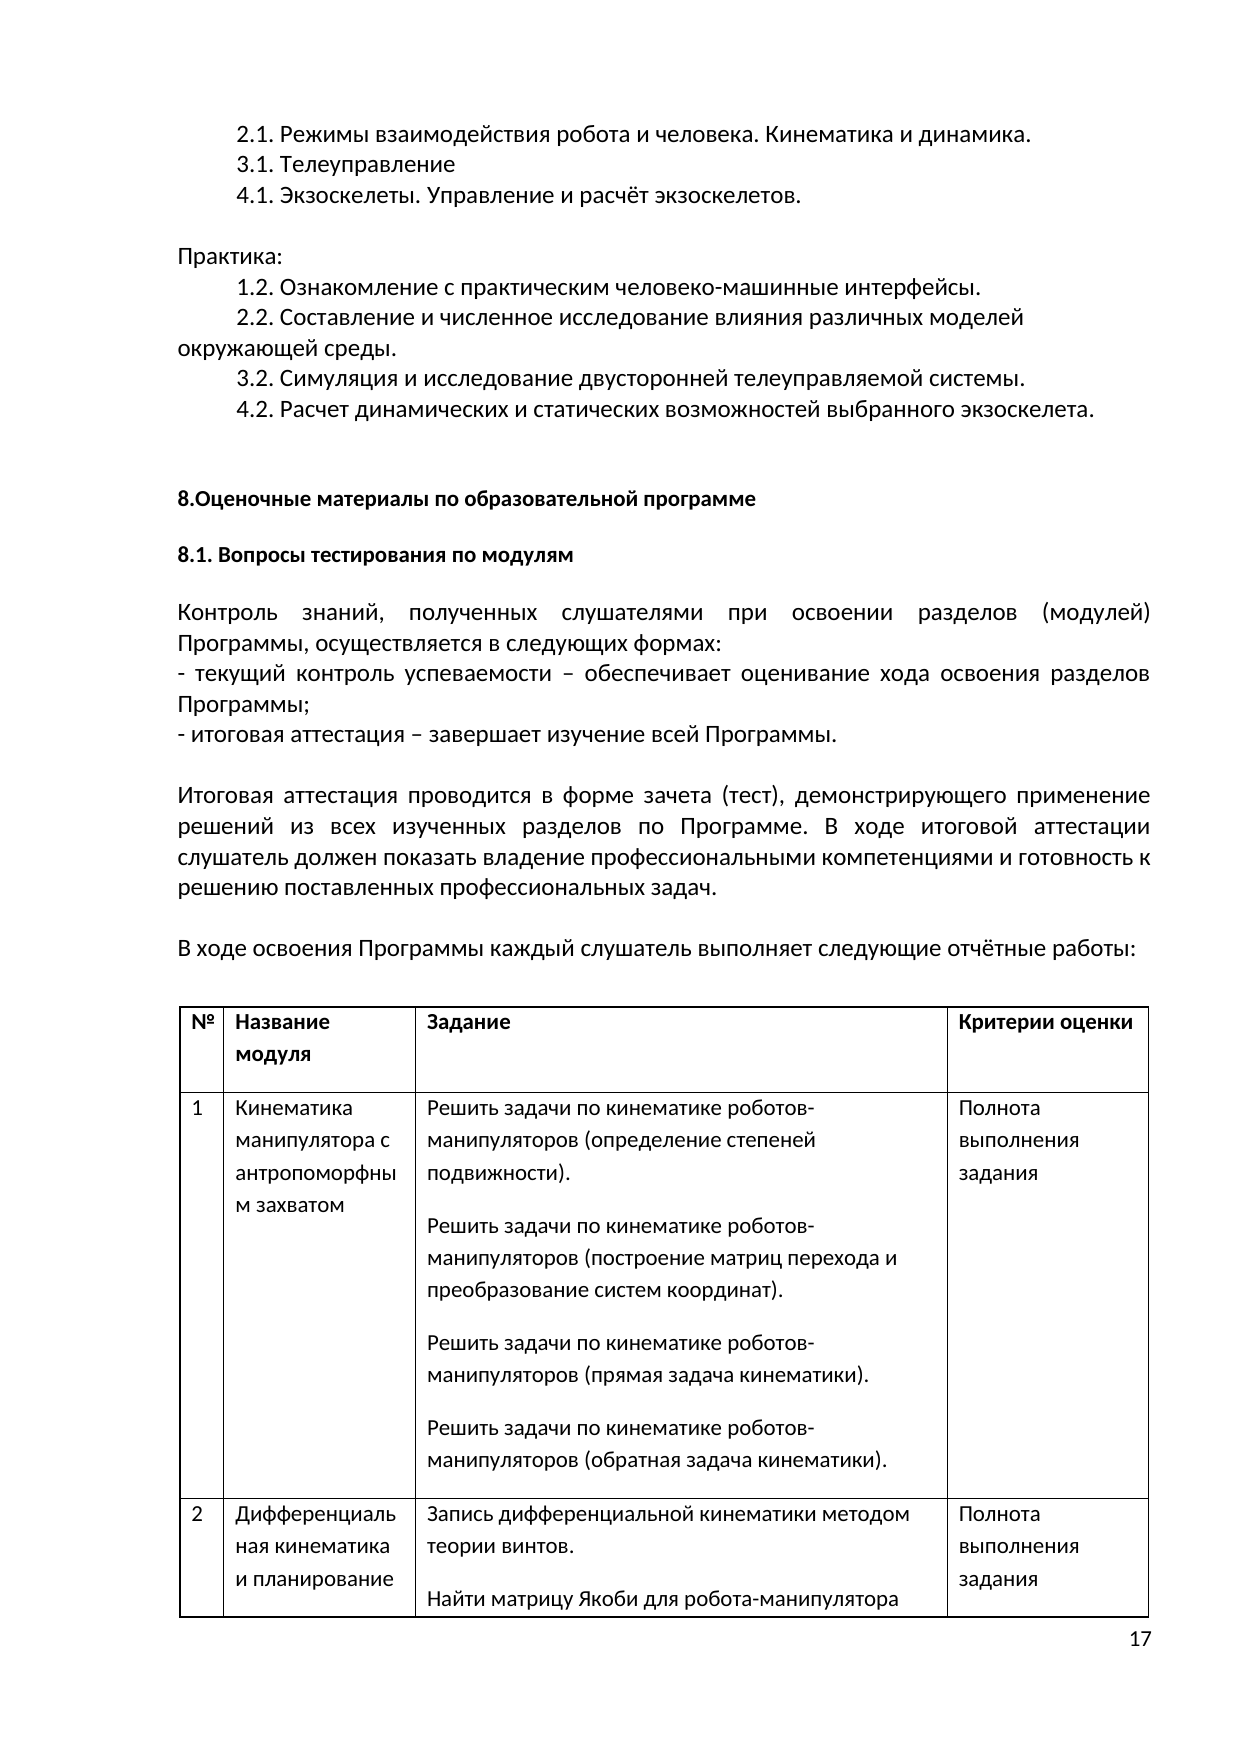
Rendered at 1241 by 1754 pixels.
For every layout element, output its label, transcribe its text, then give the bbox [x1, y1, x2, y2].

text - итоговая аттестация – завершает изучение всей Программы. [177, 718, 1152, 749]
table_cell Полнота выполнения задания [948, 1093, 1148, 1498]
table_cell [224, 1499, 415, 1616]
table_cell Решить задачи по кинематике роботов-манипуляторов (определение степеней подвижности). Решить задачи по кинематике роботов-манипуляторов (построение матриц перехода и преобразование систем координат). Решить задачи по кинематике роботов-манипуляторов (прямая задача кинематики). Решить задачи по кинематике роботов-манипуляторов (обратная задача кинематики). [416, 1093, 947, 1498]
text Итоговая аттестация проводится в форме зачета (тест), демонстрирующего применение решений из всех изученных разделов по Программе. В ходе итоговой аттестации слушатель должен показать владение профессиональными компетенциями и готовность к решению поставленных профессиональных задач. [177, 779, 1152, 902]
text 3.2. Симуляция и исследование двусторонней телеуправляемой системы. [177, 362, 1152, 393]
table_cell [948, 1499, 1148, 1616]
table_header Задание [416, 1008, 947, 1092]
text Практика: [177, 240, 1152, 271]
table_header Критерии оценки [948, 1008, 1148, 1092]
text - текущий контроль успеваемости – обеспечивает оценивание хода освоения разделов Программы; [177, 657, 1152, 718]
table_header Название модуля [224, 1008, 415, 1092]
text 4.1. Экзоскелеты. Управление и расчёт экзоскелетов. [177, 179, 1152, 210]
text 4.2. Расчет динамических и статических возможностей выбранного экзоскелета. [177, 393, 1152, 423]
text 8.1. Вопросы тестирования по модулям [177, 540, 1152, 568]
text 1.2. Ознакомление с практическим человеко-машинные интерфейсы. [177, 271, 1152, 301]
table_cell Кинематика манипулятора с антропоморфным захватом [224, 1093, 415, 1498]
text Контроль знаний, полученных слушателями при освоении разделов (модулей) Программы, осуществляется в следующих формах: [177, 596, 1152, 657]
text В ходе освоения Программы каждый слушатель выполняет следующие отчётные работы: [177, 932, 1152, 963]
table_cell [416, 1499, 947, 1616]
table_header № [181, 1008, 223, 1092]
text 2.1. Режимы взаимодействия робота и человека. Кинематика и динамика. [177, 118, 1152, 149]
text 8.Оценочные материалы по образовательной программе [177, 484, 1152, 512]
table_cell 1 [181, 1093, 223, 1498]
table_cell 2 [181, 1499, 223, 1616]
text 3.1. Телеуправление [177, 149, 1152, 179]
text 2.2. Составление и численное исследование влияния различных моделей окружающей среды. [177, 301, 1152, 362]
